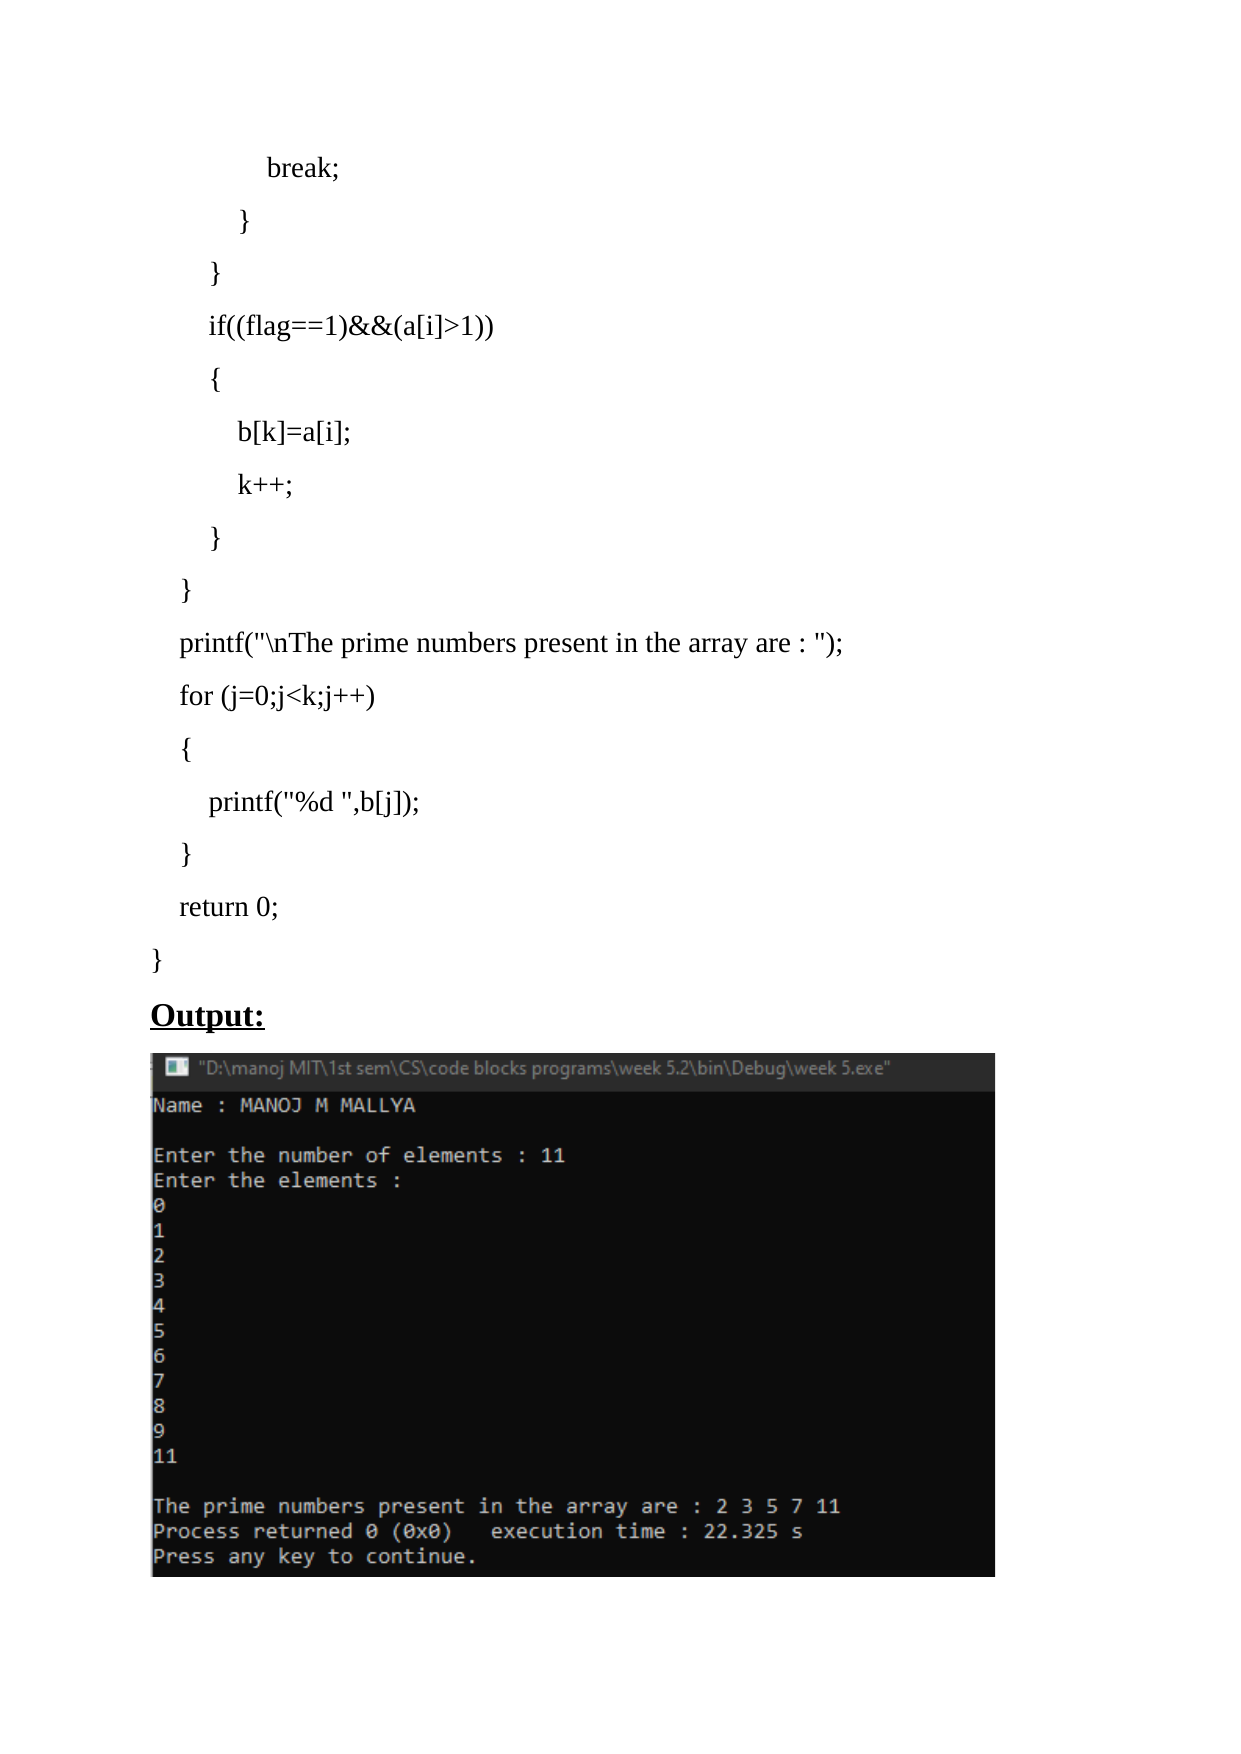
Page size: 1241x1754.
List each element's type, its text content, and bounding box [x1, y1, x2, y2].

text printf("\nThe prime numbers present in the array are : "); [150, 625, 1090, 659]
text k++; [150, 467, 1090, 500]
text } [150, 837, 1090, 870]
text } [150, 572, 1090, 606]
text return 0; [150, 889, 1090, 923]
text Output: [150, 995, 1090, 1033]
text if((flag==1)&&(a[i]>1)) [150, 308, 1090, 342]
picture [150, 1053, 996, 1577]
text b[k]=a[i]; [150, 414, 1090, 448]
text } [150, 203, 1090, 236]
text for (j=0;j<k;j++) [150, 678, 1090, 712]
text { [150, 361, 1090, 395]
text printf("%d ",b[j]); [150, 784, 1090, 817]
text break; [150, 150, 1090, 183]
text { [150, 731, 1090, 764]
text } [150, 520, 1090, 553]
text } [150, 942, 1090, 976]
text } [150, 256, 1090, 289]
